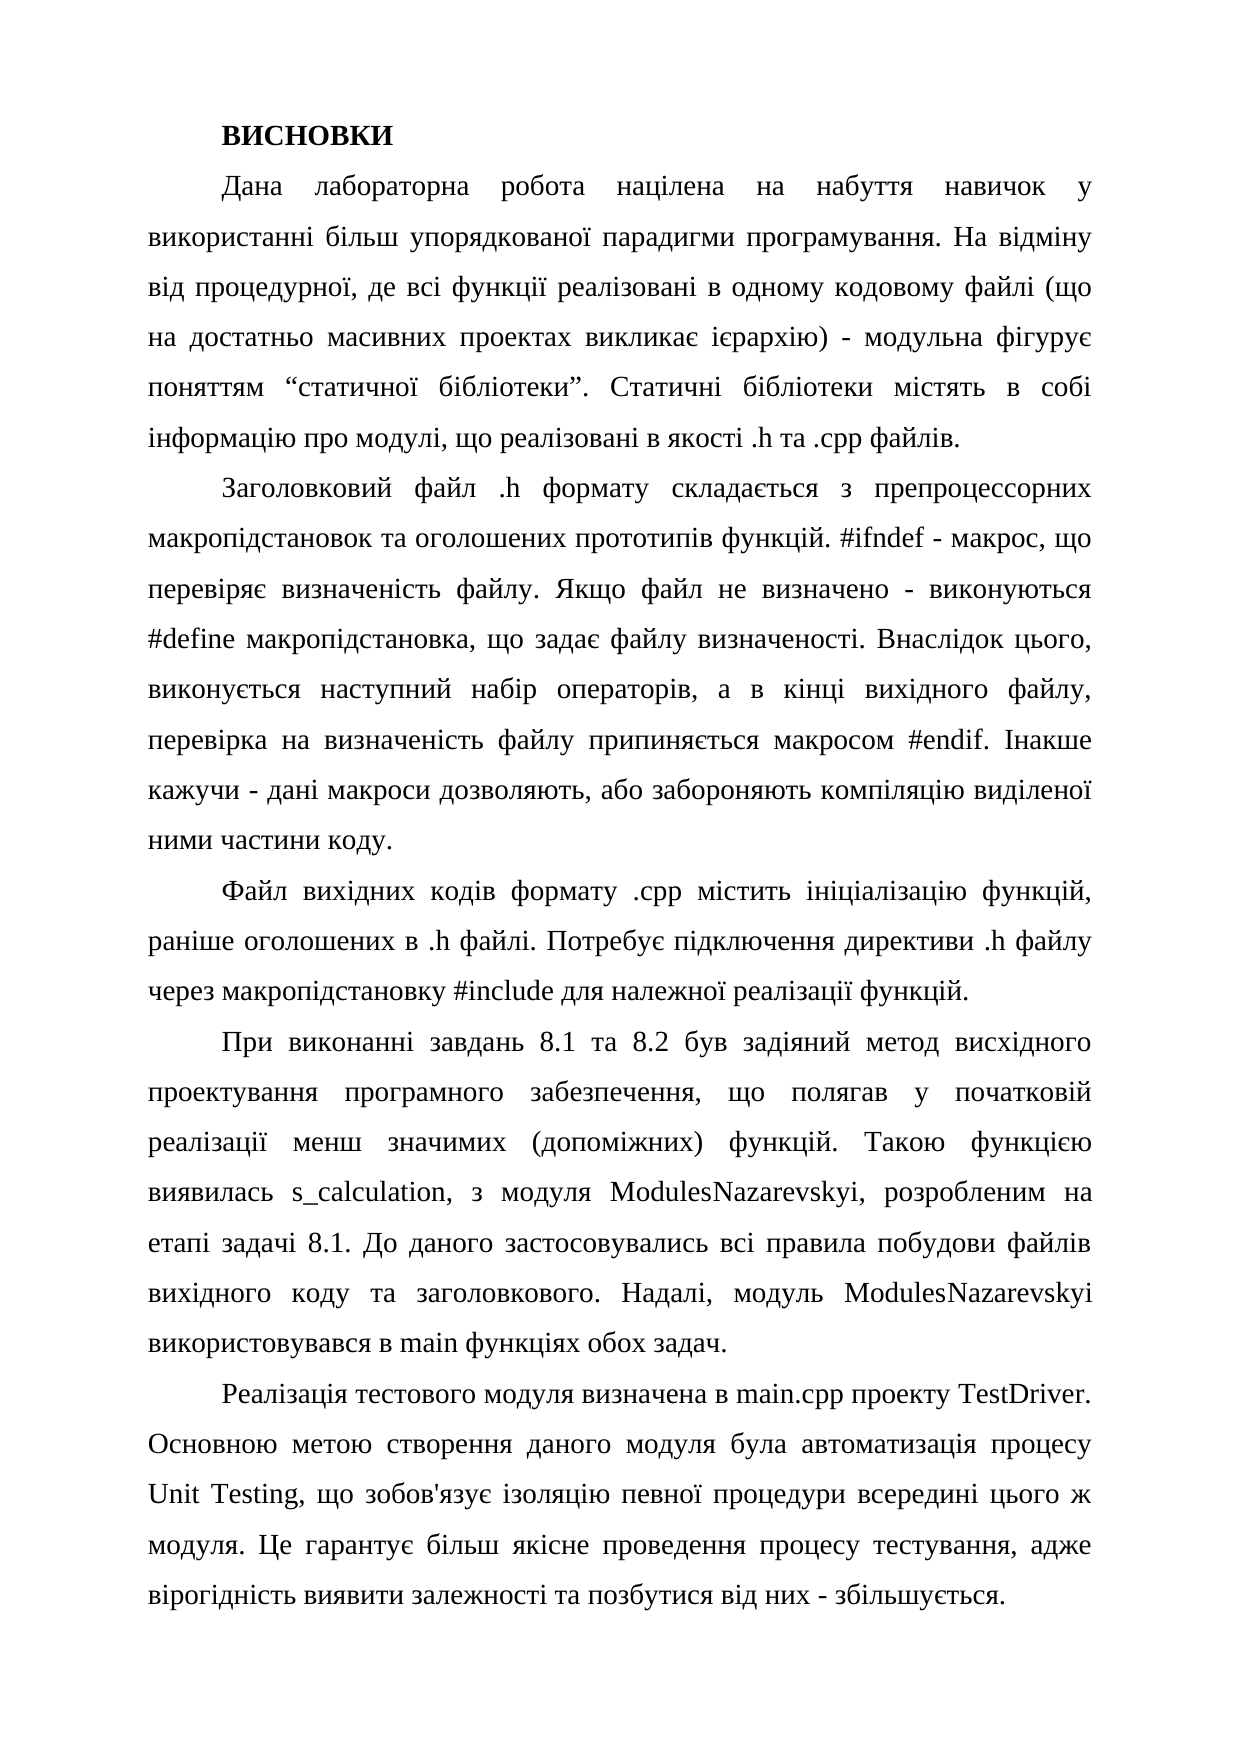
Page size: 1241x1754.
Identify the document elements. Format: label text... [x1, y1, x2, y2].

text При виконанні завдань 8.1 та 8.2 був задіяний метод висхідного проектування програмного забезпечення, що полягав у початковій реалізації менш значимих (допоміжних) функцій. Такою функцією виявилась s_calculation, з модуля ModulesNazarevskyi, розробленим на етапі задачі 8.1. До даного застосовувались всі правила побудови файлів вихідного коду та заголовкового. Надалі, модуль ModulesNazarevskyi використовувався в main функціях обох задач. [148, 1024, 1093, 1359]
text Реалізація тестового модуля визначена в main.cpp проекту TestDriver. Основною метою створення даного модуля була автоматизація процесу Unit Testing, що зобов'язує ізоляцію певної процедури всередині цього ж модуля. Це гарантує більш якісне проведення процесу тестування, адже вірогідність виявити залежності та позбутися від них - збільшується. [148, 1376, 1093, 1611]
subtitle ВИСНОВКИ [148, 118, 1097, 152]
text Файл вихідних кодів формату .cpp містить ініціалізацію функцій, раніше оголошених в .h файлі. Потребує підключення директиви .h файлу через макропідстановку #include для належної реалізації функцій. [148, 873, 1093, 1007]
text Заголовковий файл .h формату складається з препроцессорних макропідстановок та оголошених прототипів функцій. #ifndef - макрос, що перевіряє визначеність файлу. Якщо файл не визначено - виконуються #define макропідстановка, що задає файлу визначеності. Внаслідок цього, виконується наступний набір операторів, а в кінці вихідного файлу, перевірка на визначеність файлу припиняється макросом #endif. Інакше кажучи - дані макроси дозволяють, або забороняють компіляцію виділеної ними частини коду. [148, 470, 1093, 856]
text Дана лабораторна робота націлена на набуття навичок у використанні більш упорядкованої парадигми програмування. На відміну від процедурної, де всі функції реалізовані в одному кодовому файлі (що на достатньо масивних проектах викликає ієрархію) - модульна фігурує поняттям “статичної бібліотеки”. Статичні бібліотеки містять в собі інформацію про модулі, що реалізовані в якості .h та .cpp файлів. [148, 168, 1093, 453]
